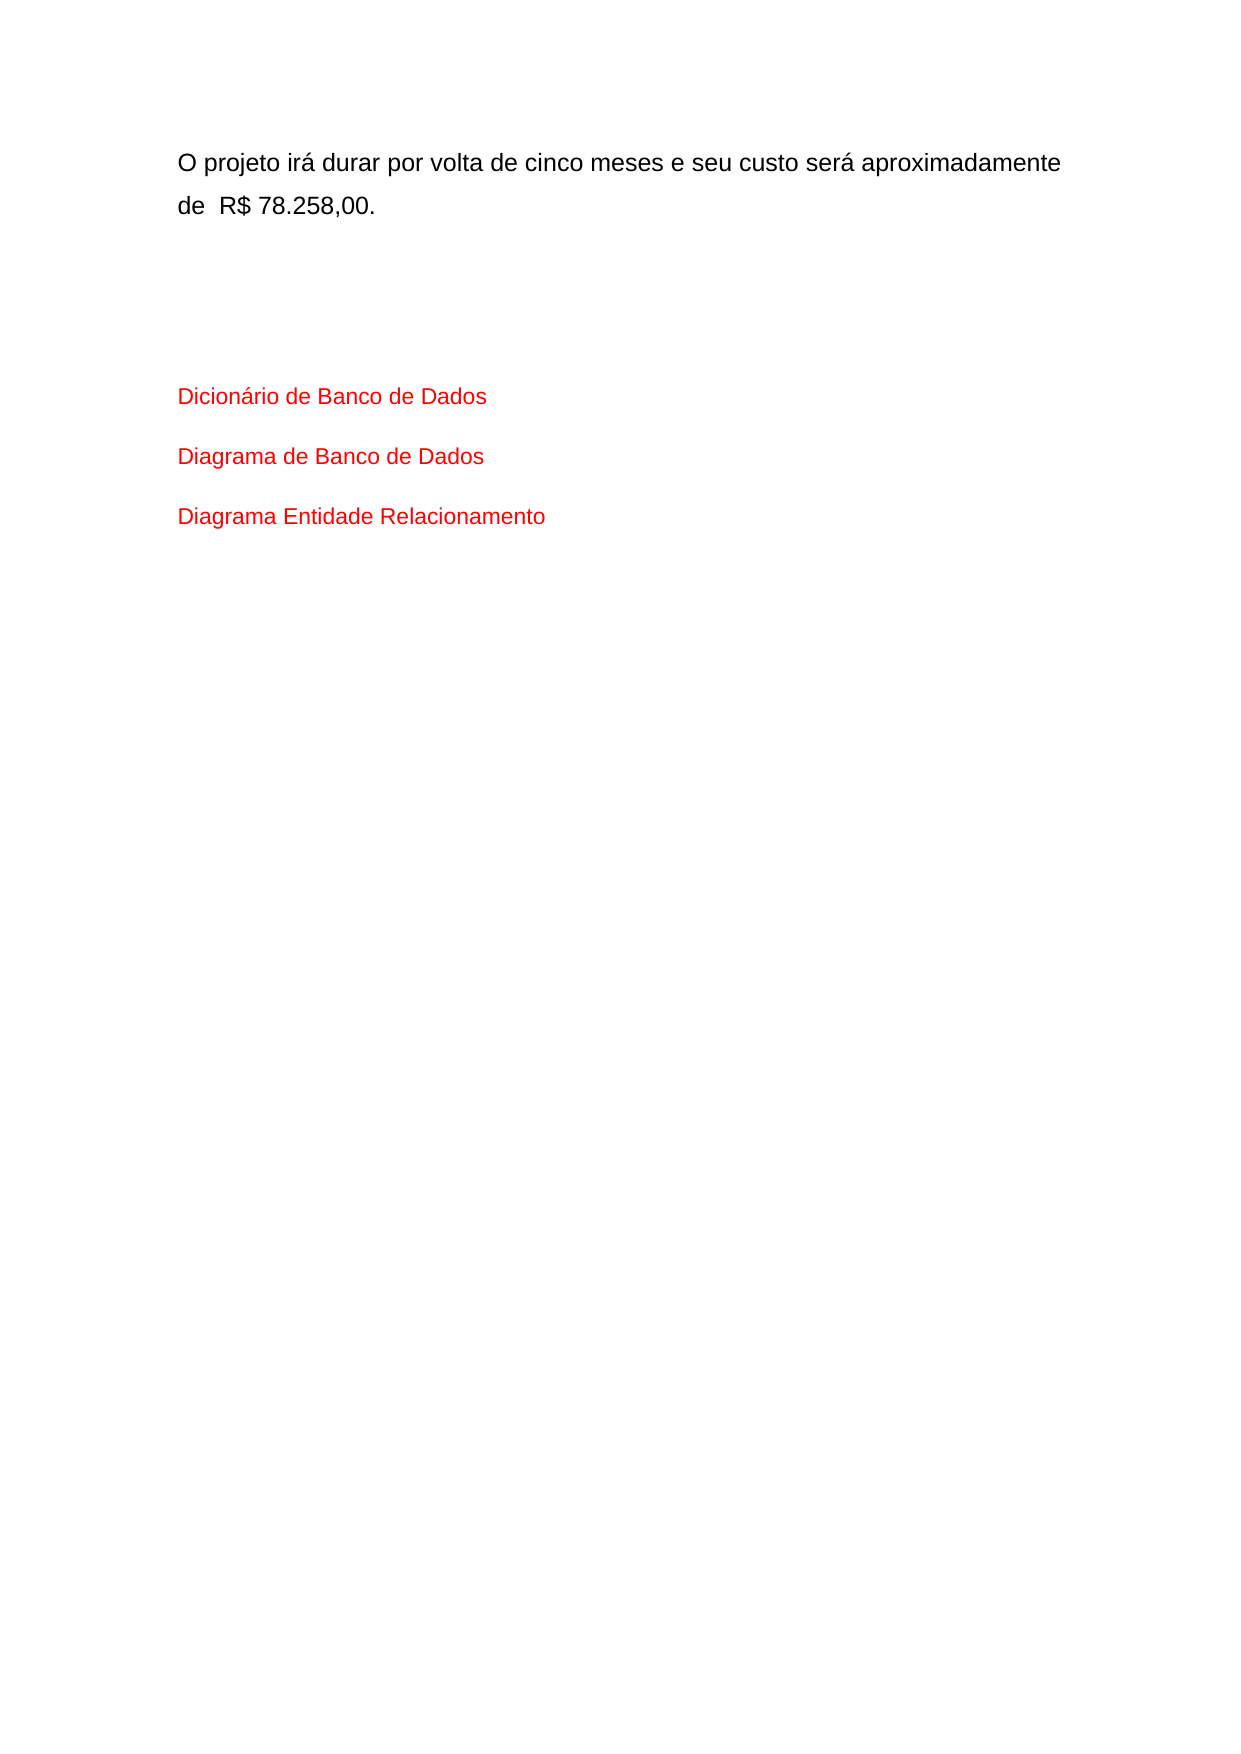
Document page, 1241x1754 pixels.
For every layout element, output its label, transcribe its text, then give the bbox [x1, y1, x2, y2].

text Dicionário de Banco de Dados [177, 383, 1063, 409]
text O projeto irá durar por volta de cinco meses e seu custo será aproximadamente de R$ 78.258,00. [177, 148, 1063, 219]
text Diagrama de Banco de Dados [177, 443, 1063, 469]
text Diagrama Entidade Relacionamento [177, 503, 1063, 530]
